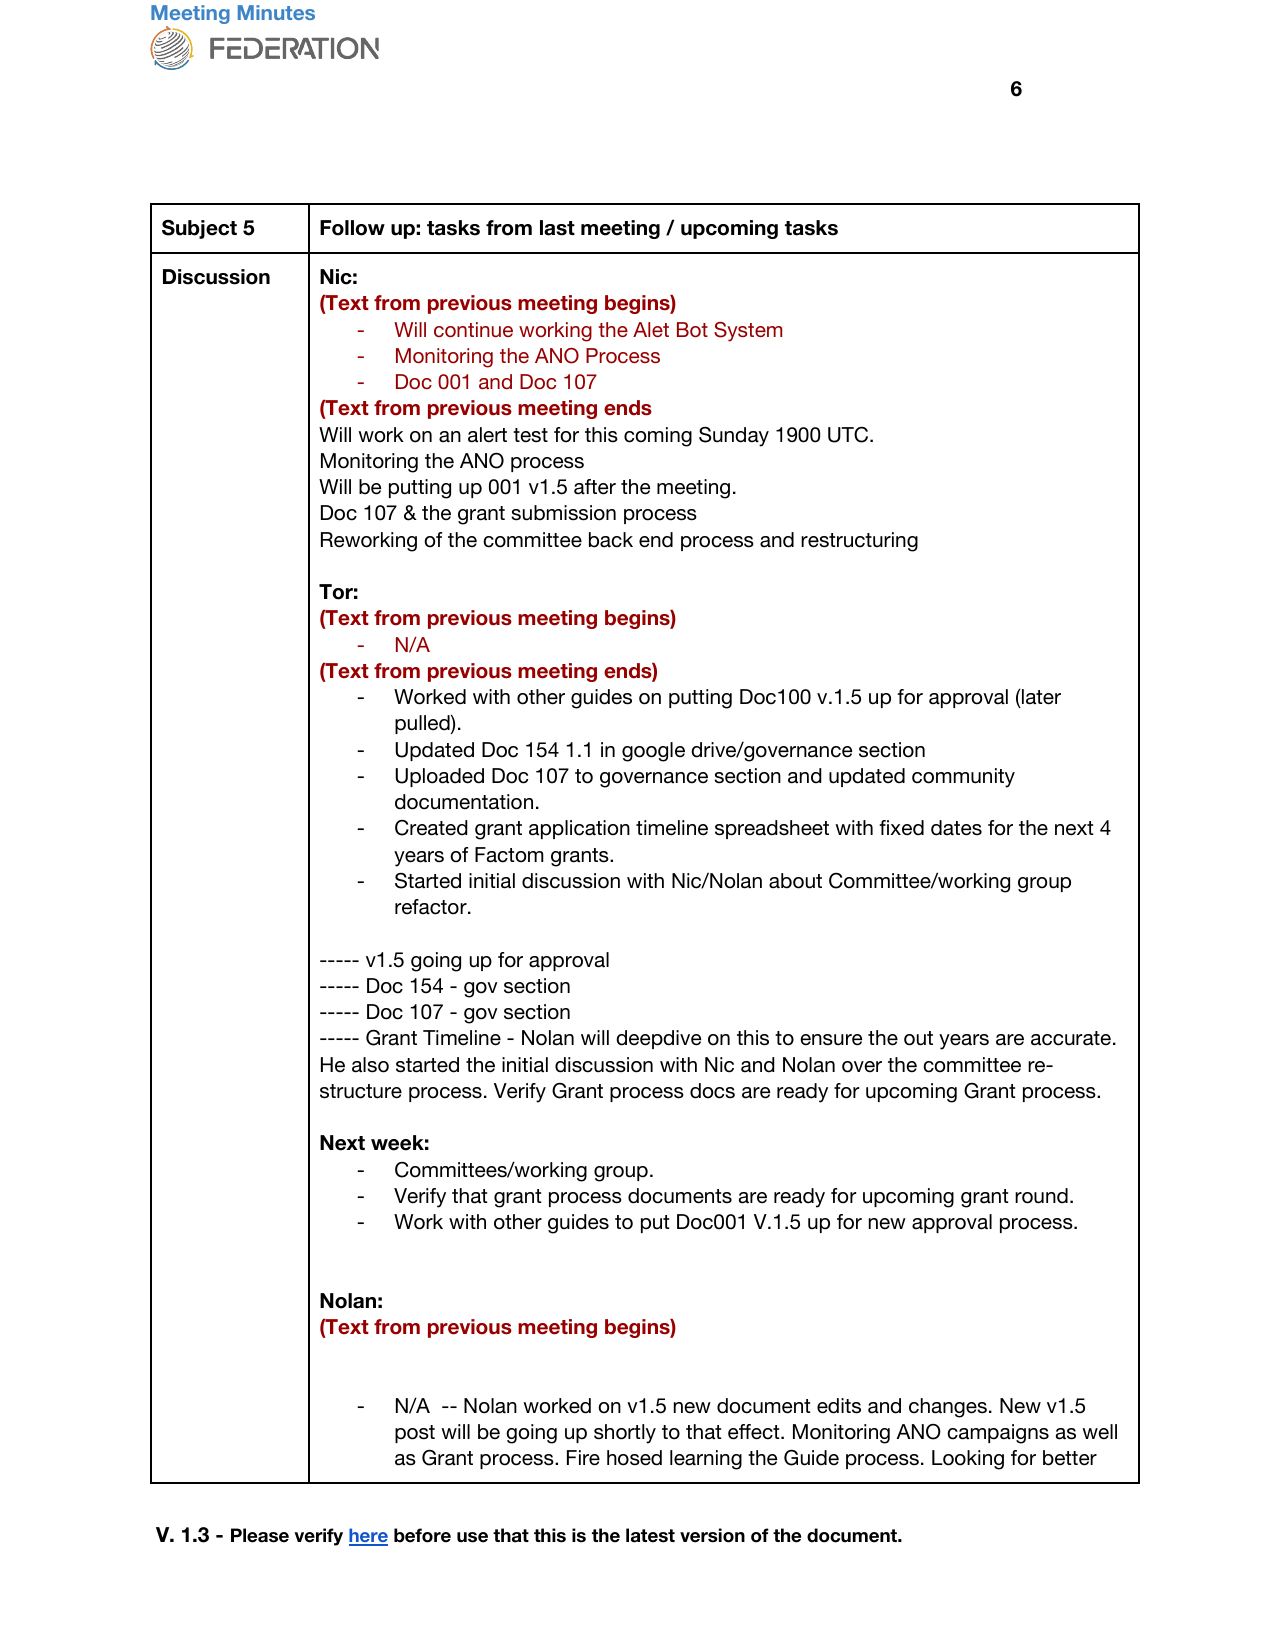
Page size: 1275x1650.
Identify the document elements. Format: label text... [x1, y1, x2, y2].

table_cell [310, 254, 1138, 1482]
table_cell Discussion [152, 254, 308, 1482]
table_header Follow up: tasks from last meeting / upcoming tasks [310, 205, 1138, 252]
table_header Subject 5 [152, 205, 308, 252]
picture [150, 26, 379, 70]
